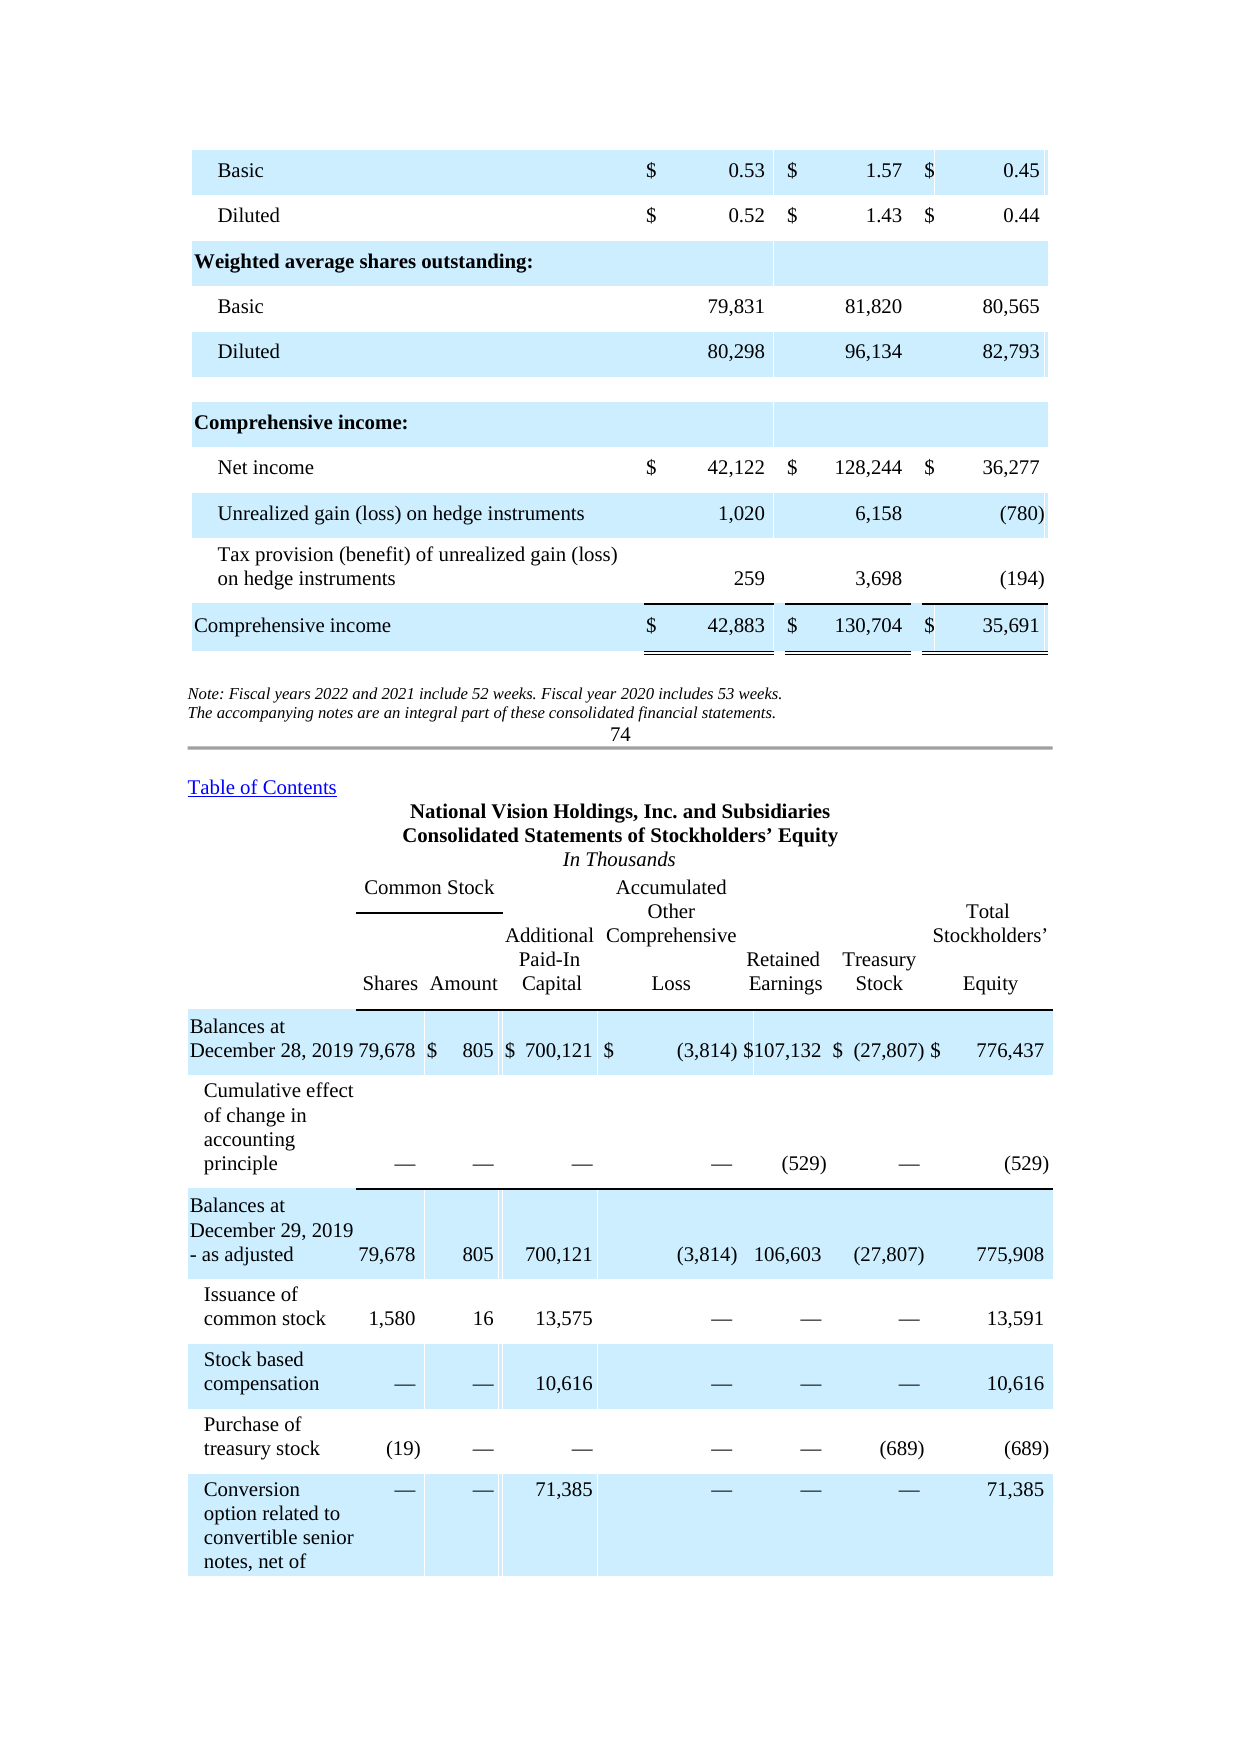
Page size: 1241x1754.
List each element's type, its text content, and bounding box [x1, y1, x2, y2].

text 74 [187, 722, 1053, 746]
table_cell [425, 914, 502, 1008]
text The accompanying notes are an integral part of these consolidated financial statements. [187, 703, 1053, 722]
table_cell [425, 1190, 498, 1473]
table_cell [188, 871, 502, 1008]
text Consolidated Statements of Stockholders’ Equity [187, 823, 1053, 847]
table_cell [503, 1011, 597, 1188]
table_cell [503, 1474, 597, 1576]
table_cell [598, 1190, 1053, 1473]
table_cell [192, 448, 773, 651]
text In Thousands [187, 847, 1053, 871]
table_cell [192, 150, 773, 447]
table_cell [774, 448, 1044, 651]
text National Vision Holdings, Inc. and Subsidiaries [187, 799, 1053, 823]
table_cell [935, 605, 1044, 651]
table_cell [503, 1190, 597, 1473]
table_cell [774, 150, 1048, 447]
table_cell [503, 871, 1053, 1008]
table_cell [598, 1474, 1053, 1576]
text Note: Fiscal years 2022 and 2021 include 52 weeks. Fiscal year 2020 includes 53 weeks. [187, 684, 1053, 703]
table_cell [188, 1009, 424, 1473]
text Table of Contents [187, 775, 1053, 799]
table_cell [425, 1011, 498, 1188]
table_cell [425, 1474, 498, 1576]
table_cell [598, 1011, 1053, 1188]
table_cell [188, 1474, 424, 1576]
